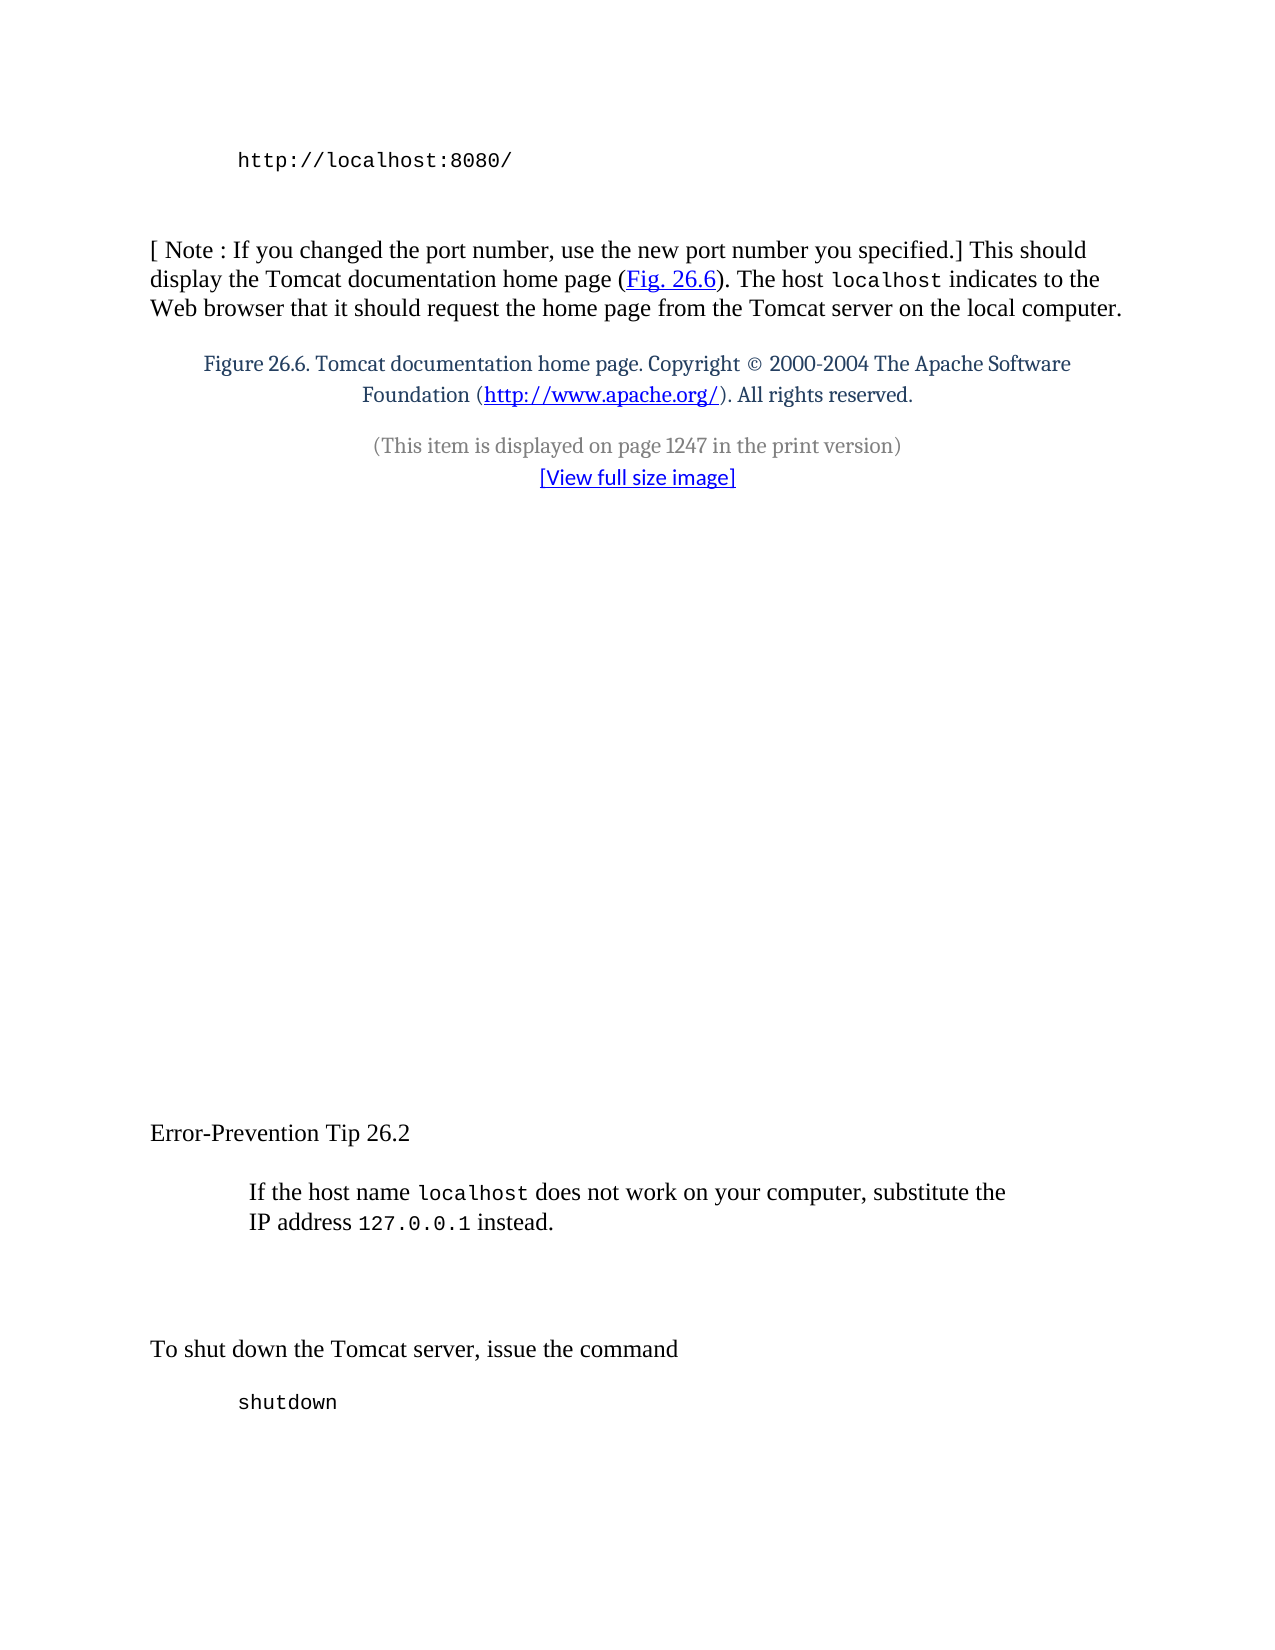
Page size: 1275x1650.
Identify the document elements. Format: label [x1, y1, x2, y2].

table_header [150, 150, 1125, 1468]
